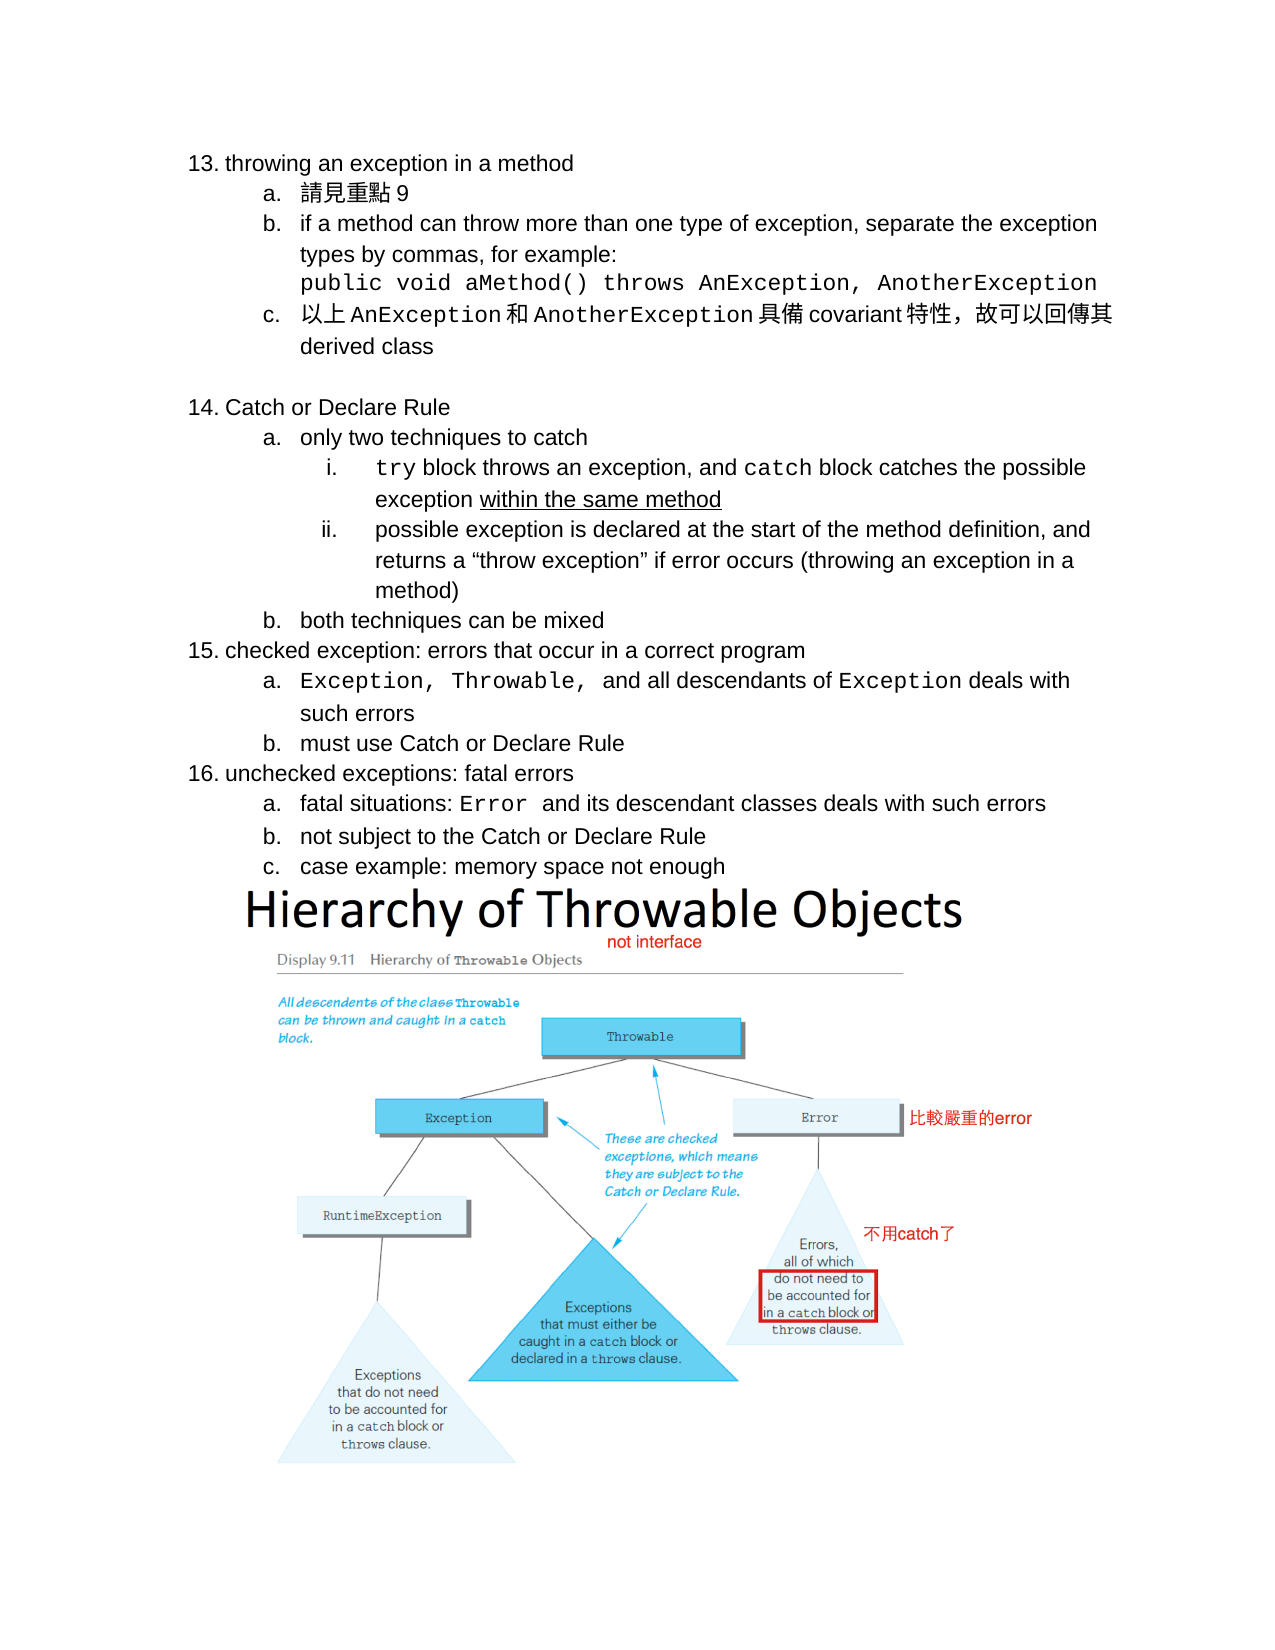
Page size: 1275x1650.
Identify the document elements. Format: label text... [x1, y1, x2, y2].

list throwing an exception in a method [188, 150, 1125, 176]
list if a method can throw more than one type of exception, separate the exception types by commas, for example: [263, 210, 1125, 267]
list fatal situations: Error and its descendant classes deals with such errors [263, 790, 1125, 818]
list try block throws an exception, and catch block catches the possible exception within the same method [338, 454, 1125, 512]
list 請見重點9 [263, 180, 1125, 207]
list must use Catch or Declare Rule [263, 730, 1125, 756]
list Exception, Throwable, and all descendants of Exception deals with such errors [263, 667, 1125, 726]
list unchecked exceptions: fatal errors [188, 760, 1125, 786]
list Catch or Declare Rule [188, 393, 1125, 420]
list not subject to the Catch or Declare Rule [263, 823, 1125, 849]
list checked exception: errors that occur in a correct program [188, 637, 1125, 663]
list 以上AnException和AnotherException具備covariant特性，故可以回傳其derived class [263, 301, 1125, 359]
list case example: memory space not enough [263, 853, 1125, 879]
list only two techniques to catch [263, 424, 1125, 450]
list possible exception is declared at the start of the method definition, and returns a “throw exception” if error occurs (throwing an exception in a method) [338, 516, 1125, 603]
text public void aMethod() throws AnException, AnotherException [150, 271, 1125, 297]
list both techniques can be mixed [263, 607, 1125, 633]
picture [242, 883, 1033, 1466]
